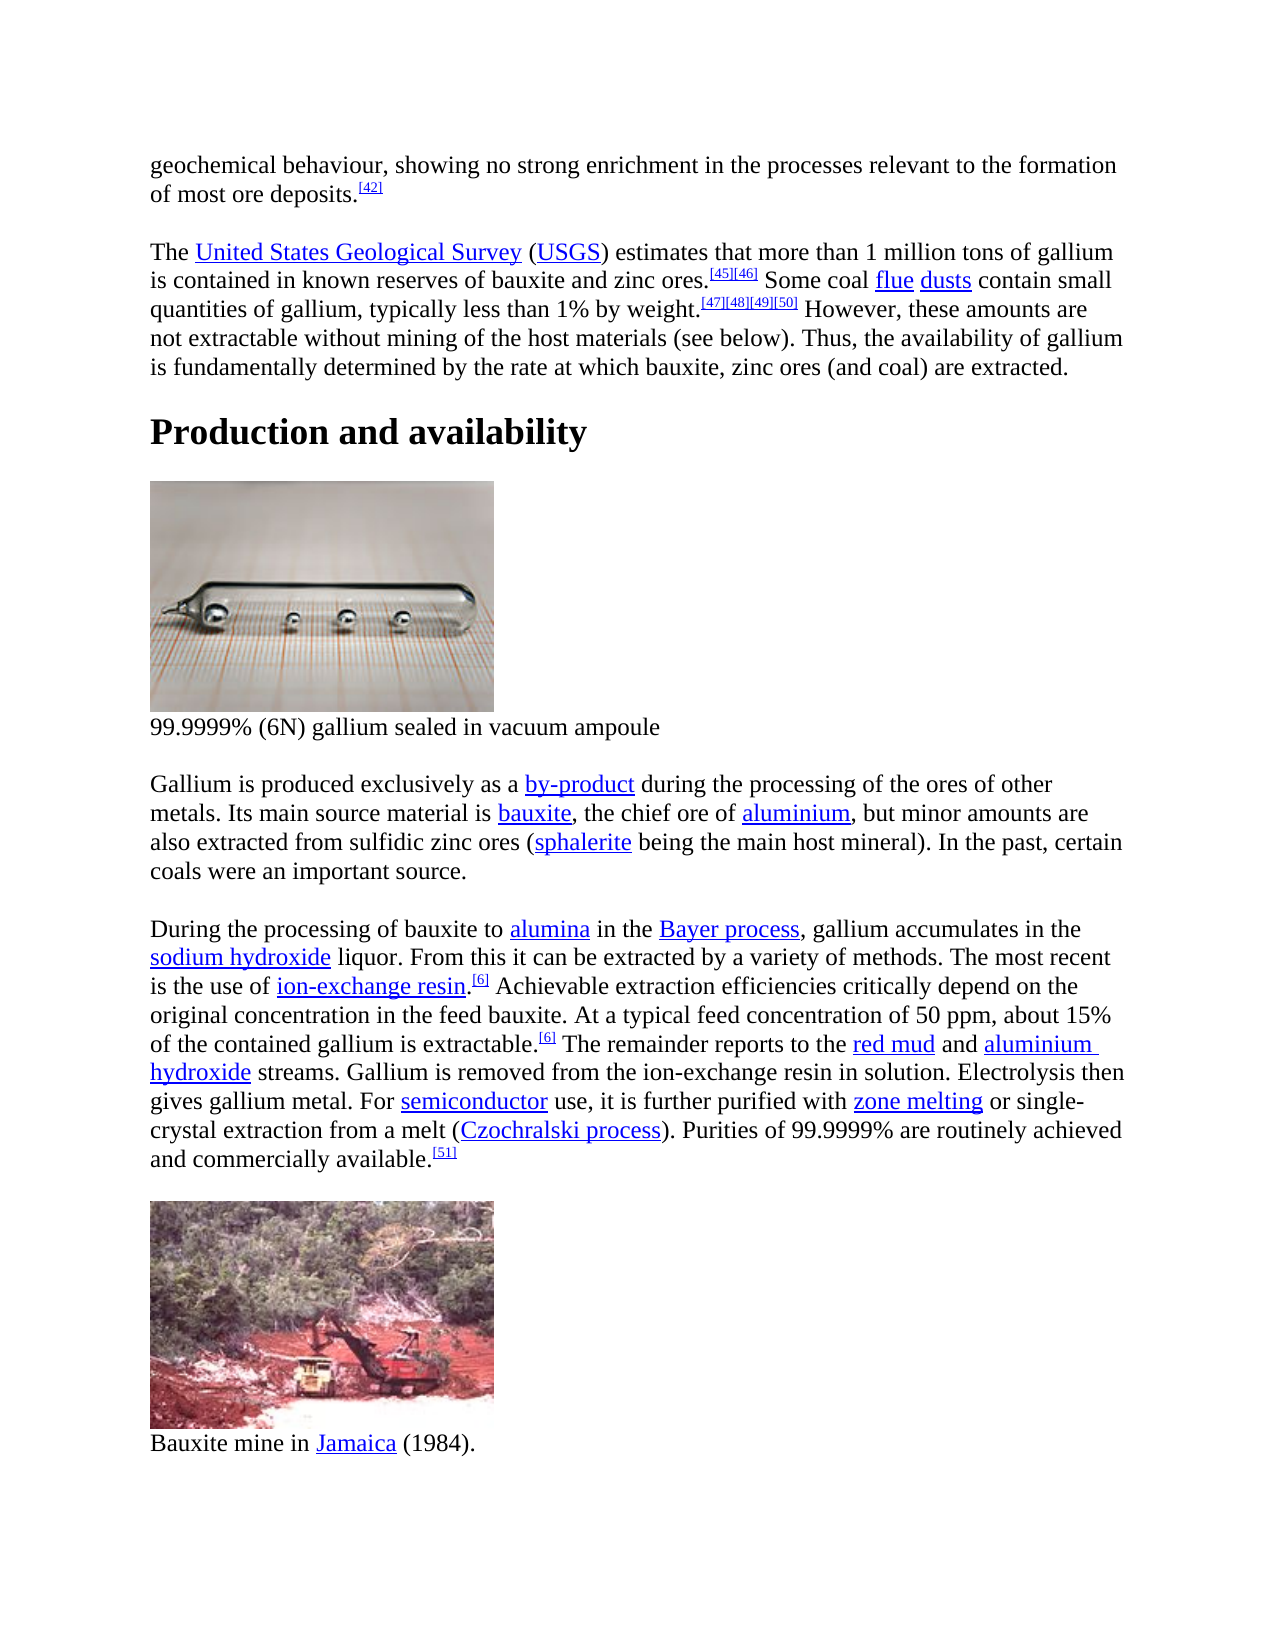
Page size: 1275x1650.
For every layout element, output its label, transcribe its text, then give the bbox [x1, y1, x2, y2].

text The United States Geological Survey (USGS) estimates that more than 1 million tons of gallium is contained in known reserves of bauxite and zinc ores.[45][46] Some coal flue dusts contain small quantities of gallium, typically less than 1% by weight.[47][48][49][50] However, these amounts are not extractable without mining of the host materials (see below). Thus, the availability of gallium is fundamentally determined by the rate at which bauxite, zinc ores (and coal) are extracted. [150, 237, 1125, 380]
text Bauxite mine in Jamaica (1984). [150, 1428, 1125, 1457]
text 99.9999% (6N) gallium sealed in vacuum ampoule [150, 712, 1125, 740]
picture [150, 481, 494, 712]
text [150, 150, 1125, 207]
text Gallium is produced exclusively as a by-product during the processing of the ores of other metals. Its main source material is bauxite, the chief ore of aluminium, but minor amounts are also extracted from sulfidic zinc ores (sphalerite being the main host mineral). In the past, certain coals were an important source. [150, 769, 1125, 884]
text Production and availability [150, 409, 1125, 453]
picture [150, 1201, 494, 1429]
text During the processing of bauxite to alumina in the Bayer process, gallium accumulates in the sodium hydroxide liquor. From this it can be extracted by a variety of methods. The most recent is the use of ion-exchange resin.[6] Achievable extraction efficiencies critically depend on the original concentration in the feed bauxite. At a typical feed concentration of 50 ppm, about 15% of the contained gallium is extractable.[6] The remainder reports to the red mud and aluminium hydroxide streams. Gallium is removed from the ion-exchange resin in solution. Electrolysis then gives gallium metal. For semiconductor use, it is further purified with zone melting or single-crystal extraction from a melt (Czochralski process). Purities of 99.9999% are routinely achieved and commercially available.[51] [150, 914, 1125, 1172]
